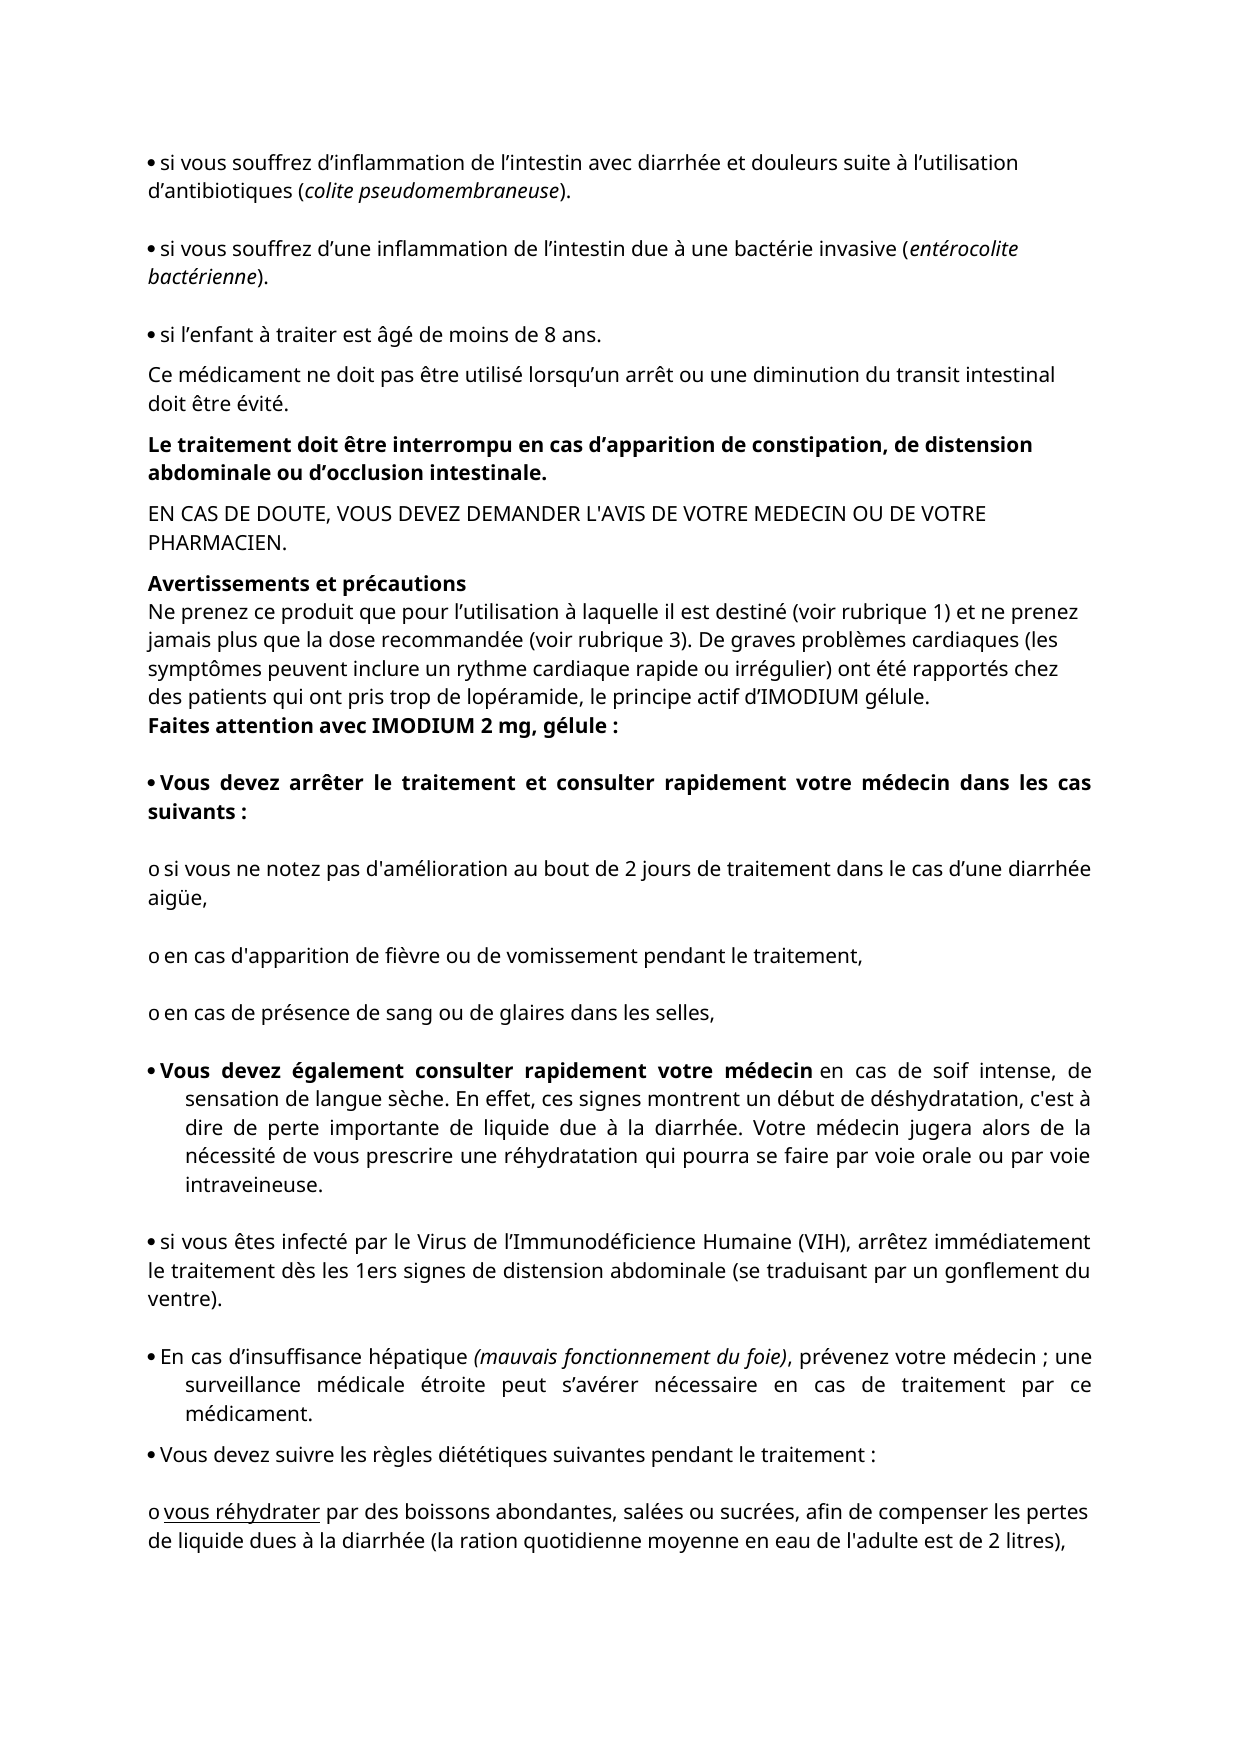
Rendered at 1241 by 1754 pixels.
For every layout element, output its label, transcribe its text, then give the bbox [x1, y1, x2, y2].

text Avertissements et précautions [148, 569, 1093, 597]
text EN CAS DE DOUTE, VOUS DEVEZ DEMANDER L'AVIS DE VOTRE MEDECIN OU DE VOTRE PHARMACIEN. [148, 499, 1093, 556]
text Ne prenez ce produit que pour l’utilisation à laquelle il est destiné (voir rubrique 1) et ne prenez jamais plus que la dose recommandée (voir rubrique 3). De graves problèmes cardiaques (les symptômes peuvent inclure un rythme cardiaque rapide ou irrégulier) ont été rapportés chez des patients qui ont pris trop de lopéramide, le principe actif d’IMODIUM gélule. [148, 597, 1093, 711]
text  En cas d’insuffisance hépatique (mauvais fonctionnement du foie), prévenez votre médecin ; une surveillance médicale étroite peut s’avérer nécessaire en cas de traitement par ce médicament. [148, 1342, 1093, 1427]
text  si l’enfant à traiter est âgé de moins de 8 ans. [148, 320, 1093, 348]
text  Vous devez arrêter le traitement et consulter rapidement votre médecin dans les cas suivants : [148, 768, 1093, 825]
text o si vous ne notez pas d'amélioration au bout de 2 jours de traitement dans le cas d’une diarrhée aigüe, [148, 854, 1093, 912]
text Le traitement doit être interrompu en cas d’apparition de constipation, de distension abdominale ou d’occlusion intestinale. [148, 430, 1093, 487]
text Faites attention avec IMODIUM 2 mg, gélule : [148, 711, 1093, 739]
text  Vous devez également consulter rapidement votre médecin en cas de soif intense, de sensation de langue sèche. En effet, ces signes montrent un début de déshydratation, c'est à dire de perte importante de liquide due à la diarrhée. Votre médecin jugera alors de la nécessité de vous prescrire une réhydratation qui pourra se faire par voie orale ou par voie intraveineuse. [148, 1056, 1093, 1198]
text o vous réhydrater par des boissons abondantes, salées ou sucrées, afin de compenser les pertes de liquide dues à la diarrhée (la ration quotidienne moyenne en eau de l'adulte est de 2 litres), [148, 1497, 1093, 1554]
text o en cas d'apparition de fièvre ou de vomissement pendant le traitement, [148, 941, 1093, 969]
text  si vous souffrez d’inflammation de l’intestin avec diarrhée et douleurs suite à l’utilisation d’antibiotiques (colite pseudomembraneuse). [148, 148, 1093, 204]
text Ce médicament ne doit pas être utilisé lorsqu’un arrêt ou une diminution du transit intestinal doit être évité. [148, 361, 1093, 417]
text  Vous devez suivre les règles diététiques suivantes pendant le traitement : [148, 1440, 1093, 1468]
text o en cas de présence de sang ou de glaires dans les selles, [148, 998, 1093, 1027]
text  si vous souffrez d’une inflammation de l’intestin due à une bactérie invasive (entérocolite bactérienne). [148, 234, 1093, 291]
text  si vous êtes infecté par le Virus de l’Immunodéficience Humaine (VIH), arrêtez immédiatement le traitement dès les 1ers signes de distension abdominale (se traduisant par un gonflement du ventre). [148, 1227, 1093, 1313]
